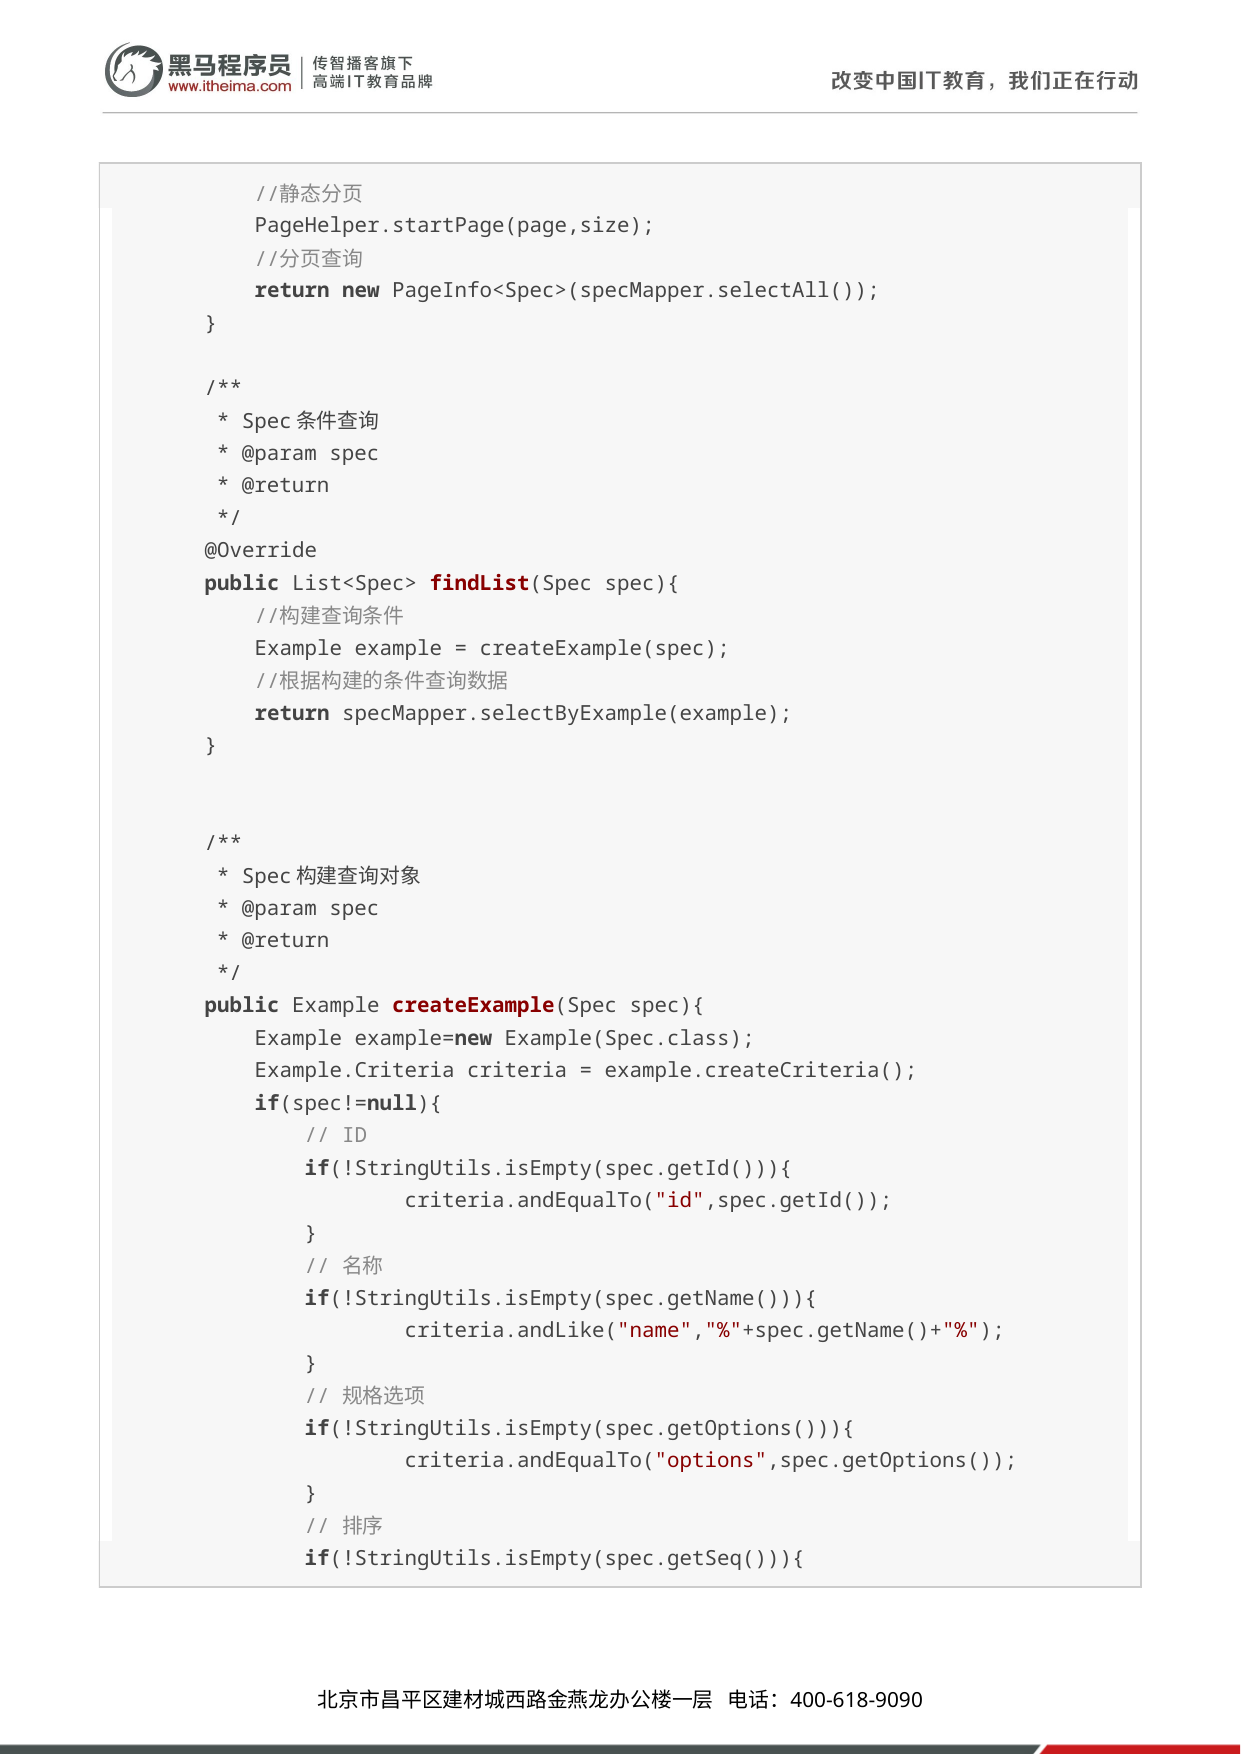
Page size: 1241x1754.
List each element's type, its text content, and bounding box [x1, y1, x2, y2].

text if(!StringUtils.isEmpty(spec.getName())){ [112, 1281, 1128, 1313]
text } [112, 1216, 1128, 1248]
text } [112, 1346, 1128, 1378]
text // 名称 [112, 1248, 1128, 1281]
text } [112, 306, 1128, 338]
text criteria.andEqualTo("options",spec.getOptions()); [112, 1443, 1128, 1476]
text PageHelper.startPage(page,size); [112, 208, 1128, 241]
picture [0, 1686, 1241, 1754]
text if(!StringUtils.isEmpty(spec.getSeq())){ [100, 1527, 1140, 1586]
text Example example = createExample(spec); [112, 631, 1128, 663]
text Example.Criteria criteria = example.createCriteria(); [112, 1053, 1128, 1086]
text if(spec!=null){ [112, 1086, 1128, 1118]
text if(!StringUtils.isEmpty(spec.getId())){ [112, 1151, 1128, 1183]
text // 规格选项 [112, 1378, 1128, 1411]
text /** [112, 826, 1128, 858]
text public List<Spec> findList(Spec spec){ [112, 566, 1128, 598]
text //分页查询 [112, 241, 1128, 273]
text criteria.andEqualTo("id",spec.getId()); [112, 1183, 1128, 1216]
text } [112, 728, 1128, 761]
text return specMapper.selectByExample(example); [112, 696, 1128, 728]
text //根据构建的条件查询数据 [112, 663, 1128, 696]
text criteria.andLike("name","%"+spec.getName()+"%"); [112, 1313, 1128, 1346]
text //构建查询条件 [112, 598, 1128, 631]
text @Override [112, 533, 1128, 566]
text * @return [112, 923, 1128, 956]
text // ID [112, 1118, 1128, 1151]
text if(!StringUtils.isEmpty(spec.getOptions())){ [112, 1411, 1128, 1443]
text Example example=new Example(Spec.class); [112, 1021, 1128, 1053]
text * @param spec [112, 891, 1128, 923]
text * Spec条件查询 [112, 403, 1128, 436]
text public Example createExample(Spec spec){ [112, 988, 1128, 1021]
text //静态分页 [100, 164, 1140, 208]
text */ [112, 501, 1128, 533]
text */ [112, 956, 1128, 988]
text /** [112, 371, 1128, 403]
picture [0, 4, 1240, 121]
text * Spec构建查询对象 [112, 858, 1128, 891]
text * @return [112, 468, 1128, 501]
text * @param spec [112, 436, 1128, 468]
text } [112, 1476, 1128, 1508]
text return new PageInfo<Spec>(specMapper.selectAll()); [112, 273, 1128, 306]
text // 排序 [112, 1508, 1128, 1527]
